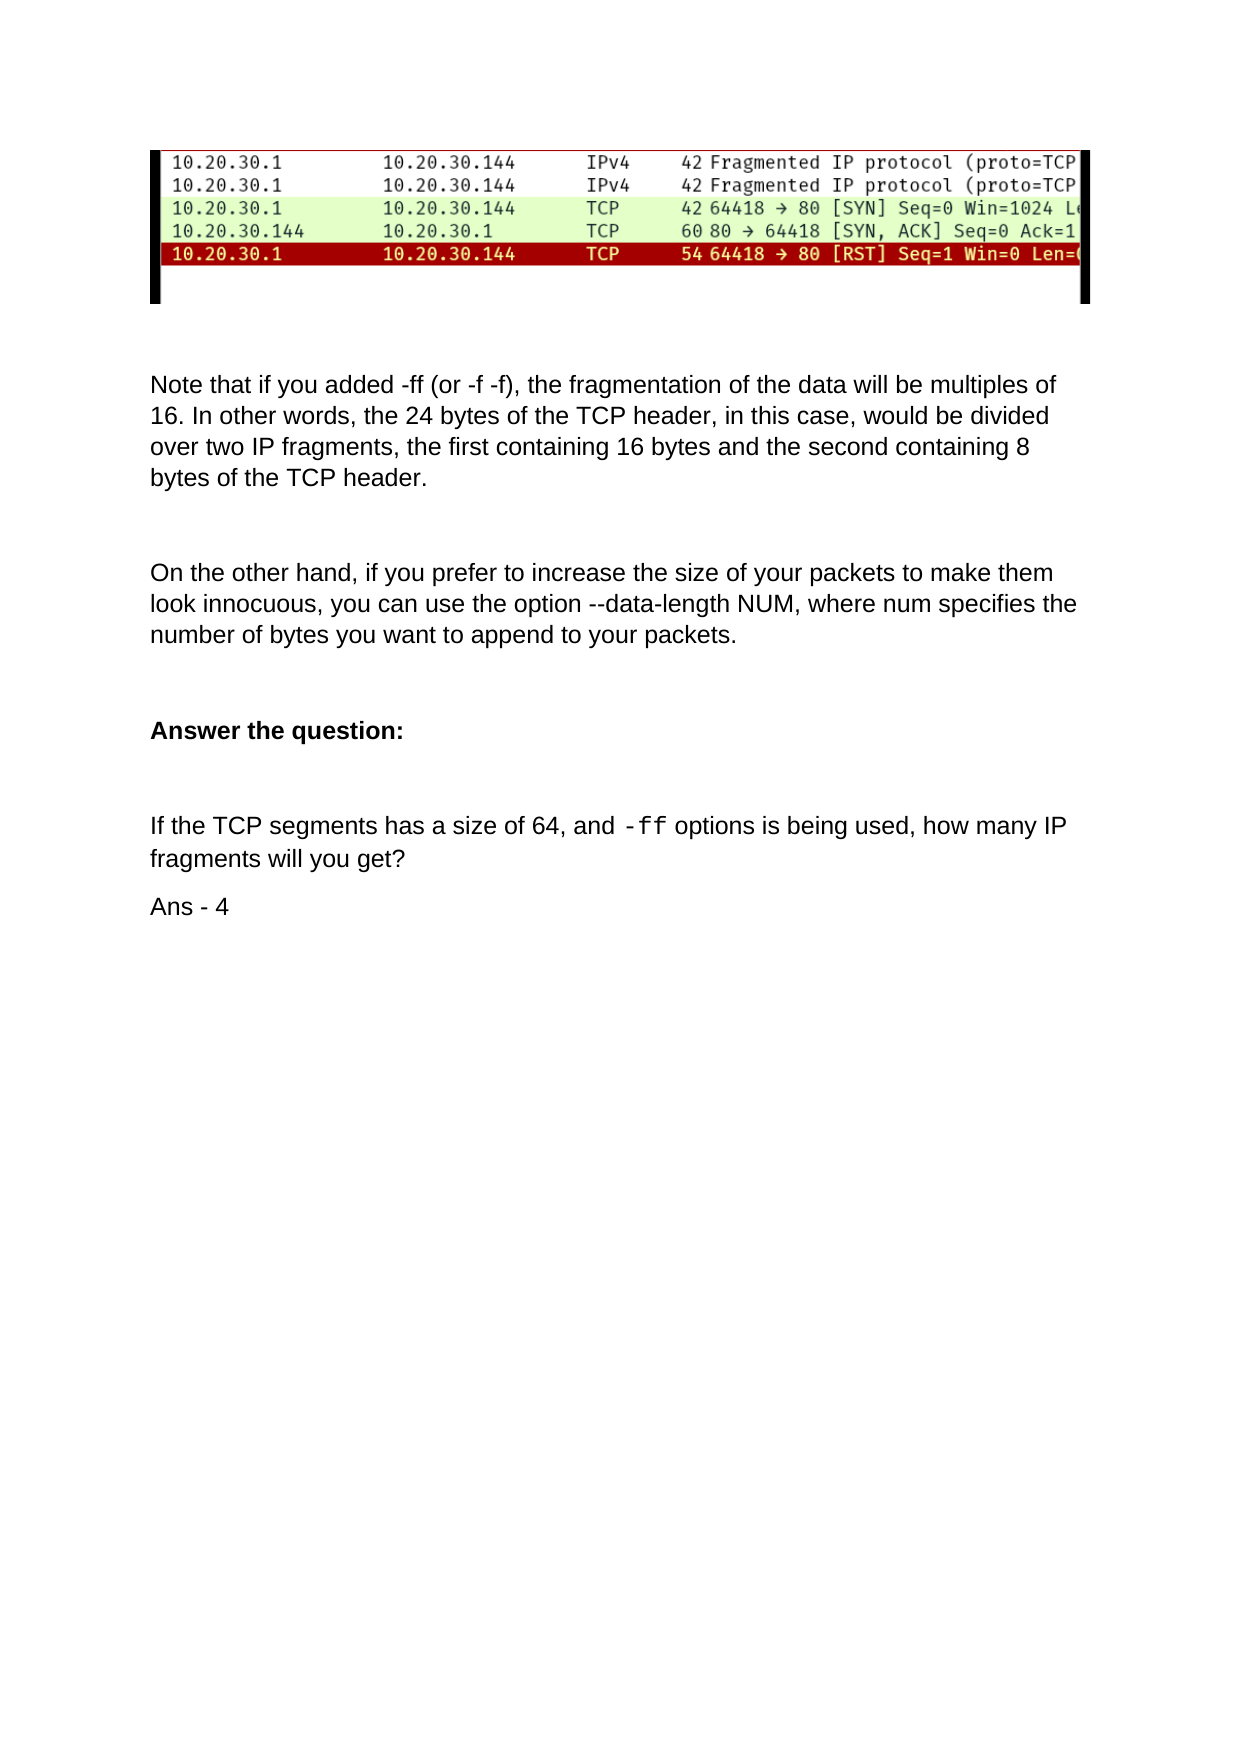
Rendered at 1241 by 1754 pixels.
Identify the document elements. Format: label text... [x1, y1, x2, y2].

text Answer the question: [150, 716, 1090, 744]
text Note that if you added -ff (or -f -f), the fragmentation of the data will be multiples of 16. In other words, the 24 bytes of the TCP header, in this case, would be divided over two IP fragments, the first containing 16 bytes and the second containing 8 bytes of the TCP header. [150, 370, 1090, 492]
picture [150, 150, 1091, 304]
text If the TCP segments has a size of 64, and -ff options is being used, how many IP fragments will you get? [150, 811, 1090, 873]
text Ans - 4 [150, 892, 1090, 921]
text On the other hand, if you prefer to increase the size of your packets to make them look innocuous, you can use the option --data-length NUM, where num specifies the number of bytes you want to append to your packets. [150, 558, 1090, 649]
